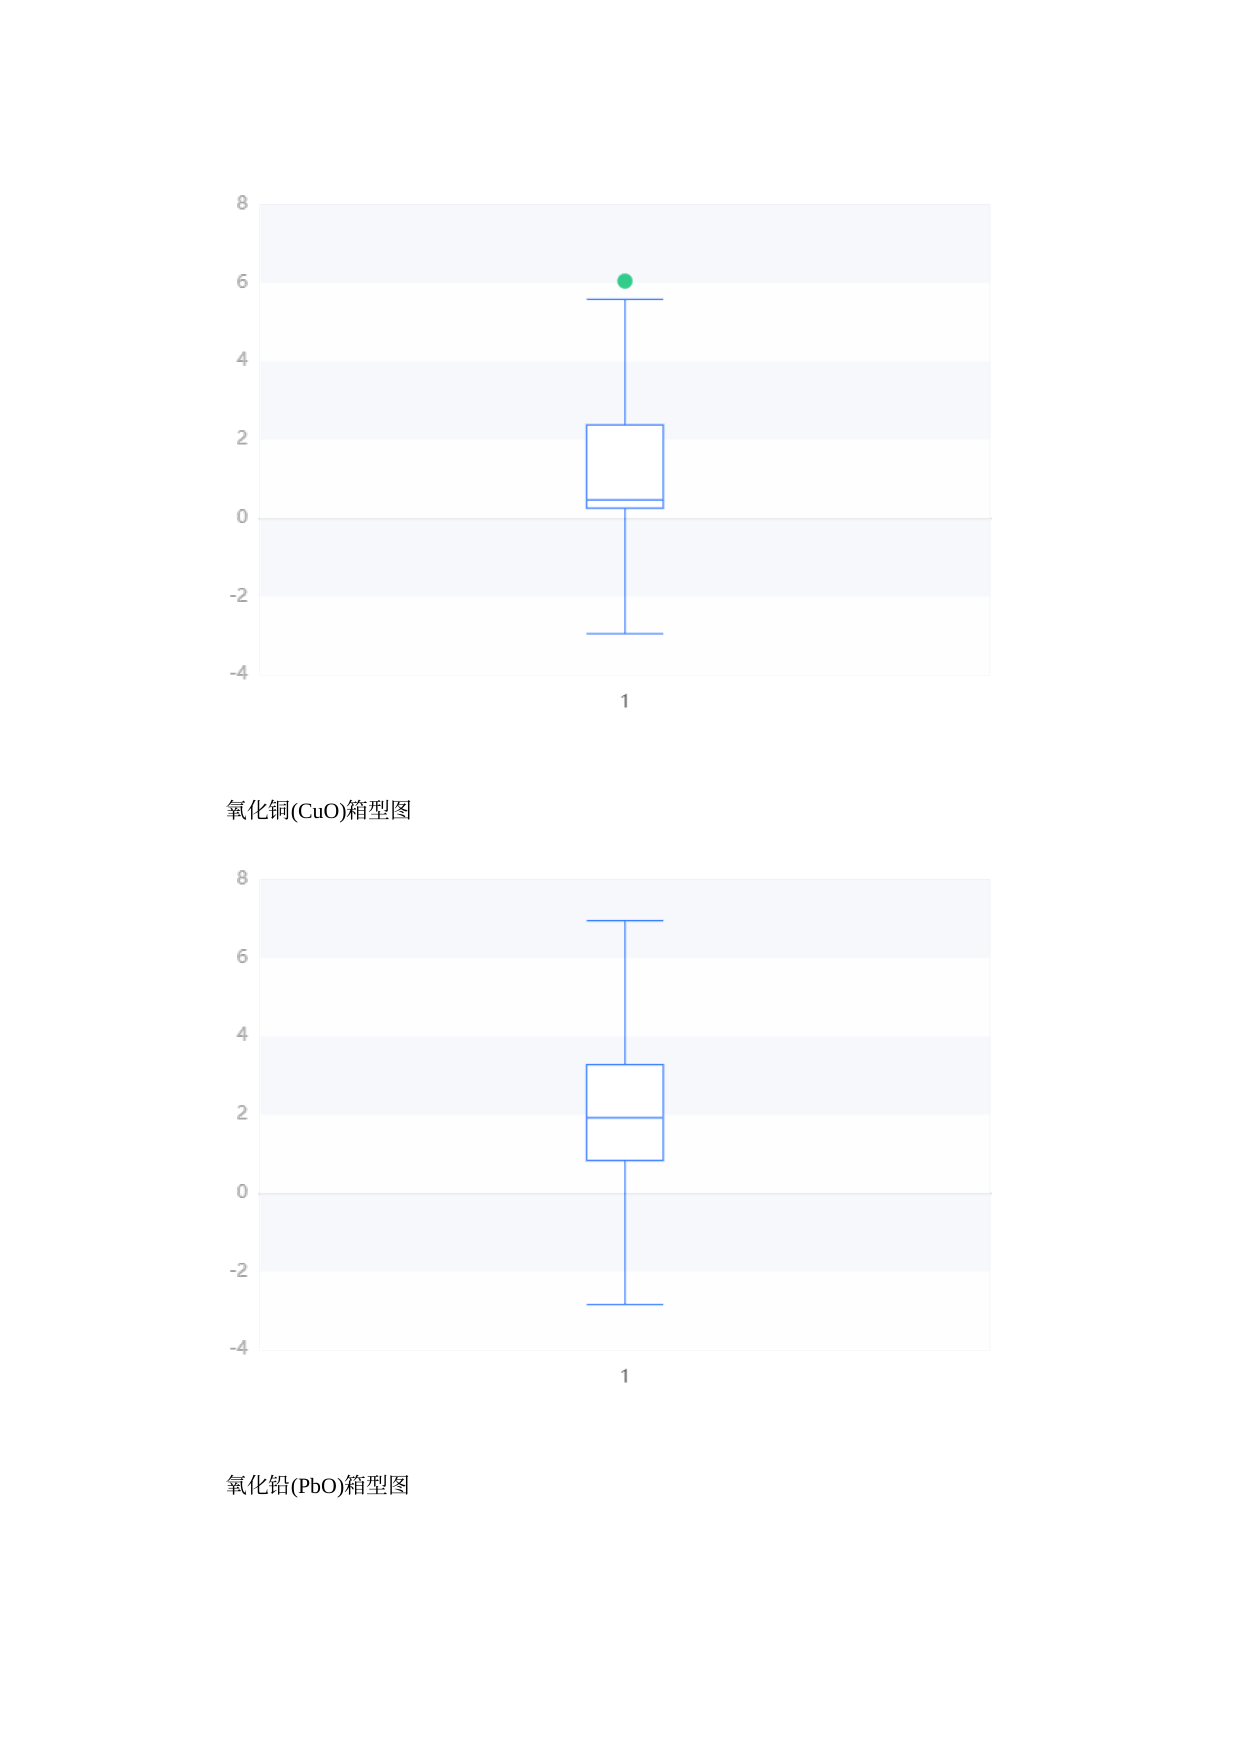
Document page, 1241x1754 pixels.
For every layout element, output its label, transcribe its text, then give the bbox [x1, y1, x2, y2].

picture [229, 150, 1011, 742]
picture [229, 825, 1011, 1417]
text 氧化铅(PbO)箱型图 [225, 1468, 1015, 1500]
text 氧化铜(CuO)箱型图 [225, 793, 1015, 825]
